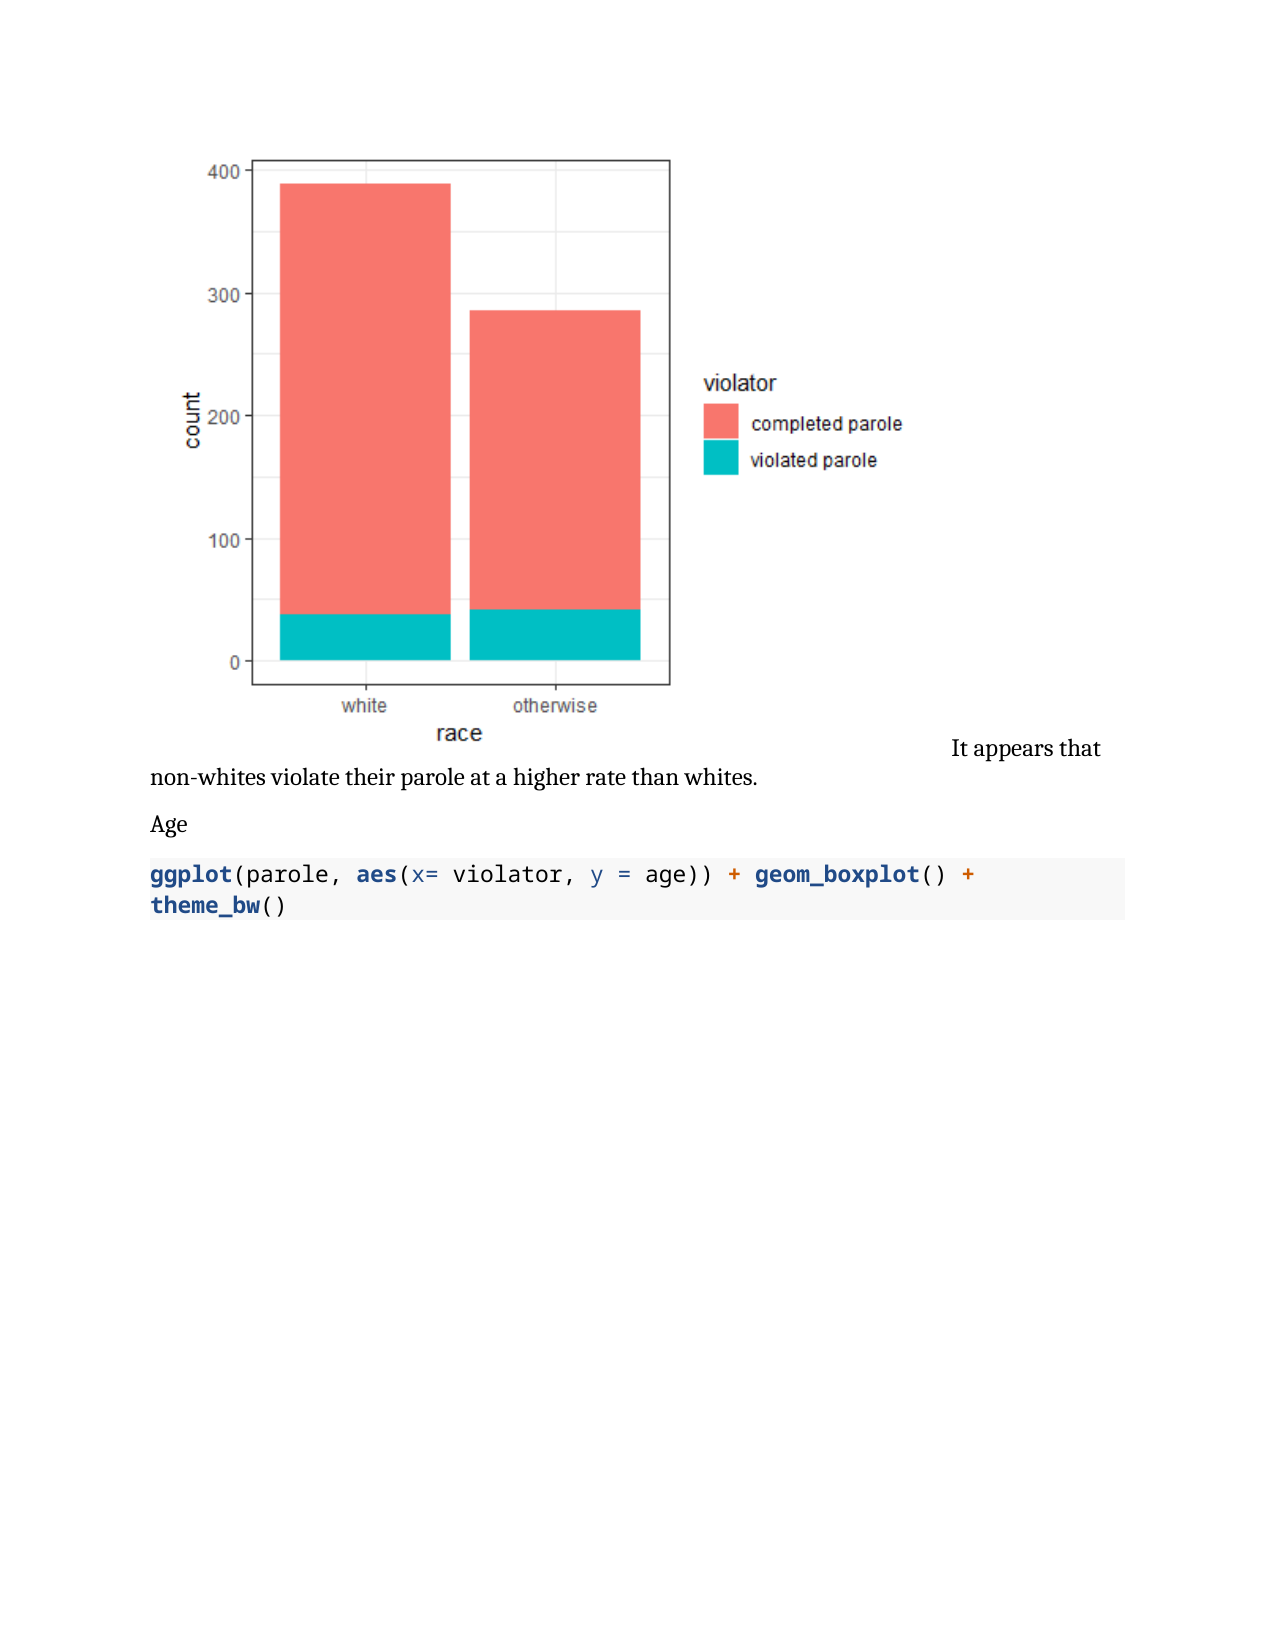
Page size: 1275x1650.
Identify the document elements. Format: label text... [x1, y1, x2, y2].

text Age [150, 810, 1125, 839]
picture [168, 150, 927, 757]
text ggplot(parole, aes(x= violator, y = age)) + geom_boxplot() + theme_bw() [287, 858, 1125, 920]
